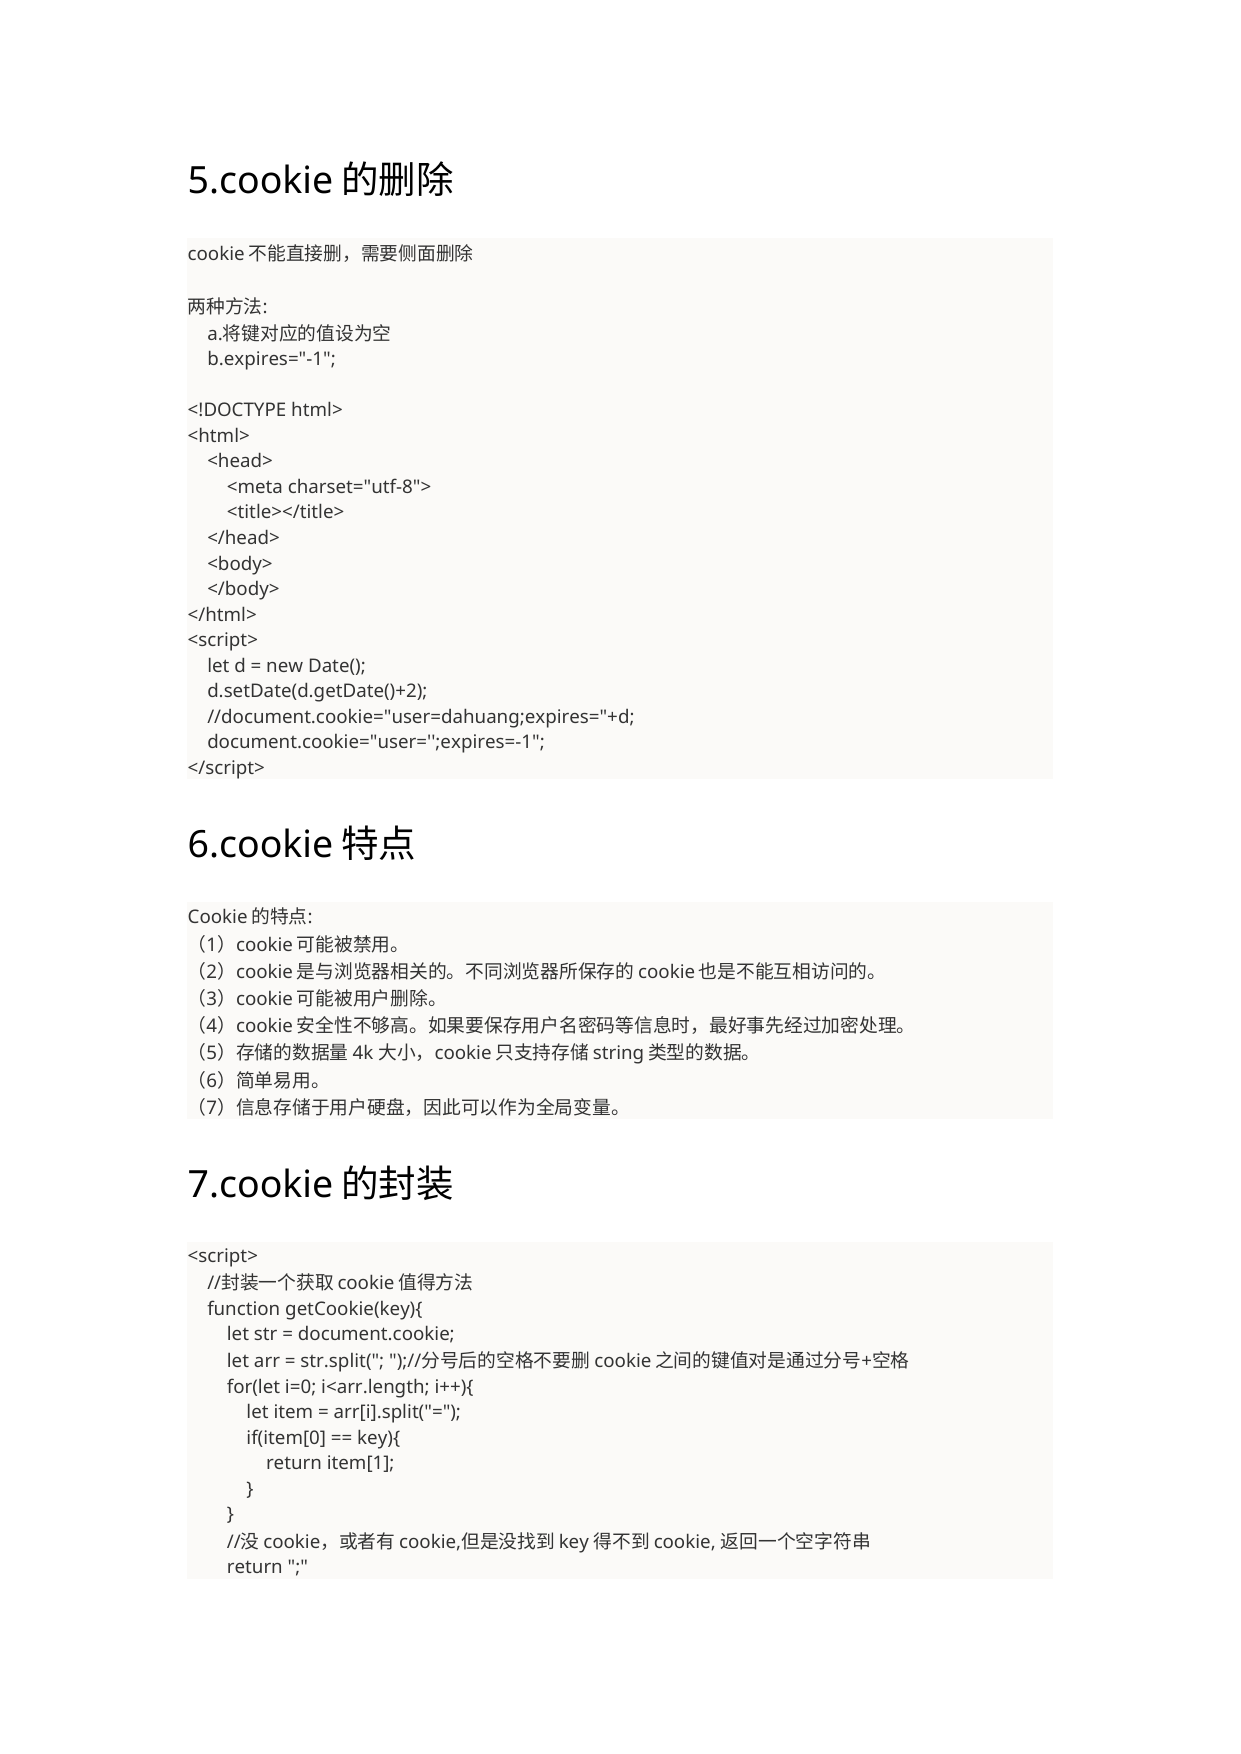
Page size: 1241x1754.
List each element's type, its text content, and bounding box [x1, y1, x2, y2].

text </html> [187, 601, 1053, 626]
text <body> [187, 550, 1053, 575]
text </script> [187, 754, 1053, 779]
text 两种方法: [187, 291, 1053, 318]
text } [187, 1501, 1053, 1526]
text for(let i=0; i<arr.length; i++){ [187, 1373, 1053, 1399]
text <html> [187, 422, 1053, 448]
text return ";" [187, 1553, 1053, 1579]
text let item = arr[i].split("="); [187, 1399, 1053, 1424]
text <meta charset="utf-8"> [187, 473, 1053, 499]
text let d = new Date(); [187, 652, 1053, 677]
text <title></title> [187, 499, 1053, 524]
text </head> [187, 524, 1053, 550]
text <script> [187, 1242, 1053, 1268]
text <script> [187, 626, 1053, 652]
text //封装一个获取cookie值得方法 [187, 1268, 1053, 1295]
text d.setDate(d.getDate()+2); [187, 677, 1053, 703]
text cookie不能直接删，需要侧面删除 [187, 238, 1053, 266]
text 5.cookie的删除 [187, 150, 1053, 204]
text （4）cookie安全性不够高。如果要保存用户名密码等信息时，最好事先经过加密处理。 [187, 1011, 1053, 1038]
text （1）cookie可能被禁用。 [187, 929, 1053, 956]
text let str = document.cookie; [187, 1320, 1053, 1346]
text //document.cookie="user=dahuang;expires="+d; [187, 703, 1053, 728]
text （2）cookie是与浏览器相关的。不同浏览器所保存的cookie也是不能互相访问的。 [187, 956, 1053, 984]
text if(item[0] == key){ [187, 1424, 1053, 1450]
text a.将键对应的值设为空 [187, 318, 1053, 346]
text function getCookie(key){ [187, 1295, 1053, 1320]
text } [187, 1475, 1053, 1501]
text //没cookie，或者有cookie,但是没找到key 得不到cookie, 返回一个空字符串 [187, 1526, 1053, 1553]
text 6.cookie特点 [187, 813, 1053, 868]
text 7.cookie的封装 [187, 1154, 1053, 1208]
text （7）信息存储于用户硬盘，因此可以作为全局变量。 [187, 1092, 1053, 1119]
text Cookie的特点: [187, 902, 1053, 929]
text （5）存储的数据量 4k 大小，cookie只支持存储string类型的数据。 [187, 1038, 1053, 1065]
text （3）cookie可能被用户删除。 [187, 984, 1053, 1011]
text <!DOCTYPE html> [187, 397, 1053, 422]
text document.cookie="user='';expires=-1"; [187, 728, 1053, 754]
text b.expires="-1"; [187, 346, 1053, 371]
text let arr = str.split("; ");//分号后的空格不要删 cookie之间的键值对是通过分号+空格 [187, 1346, 1053, 1373]
text return item[1]; [187, 1450, 1053, 1475]
text <head> [187, 448, 1053, 473]
text </body> [187, 575, 1053, 601]
text （6）简单易用。 [187, 1065, 1053, 1092]
